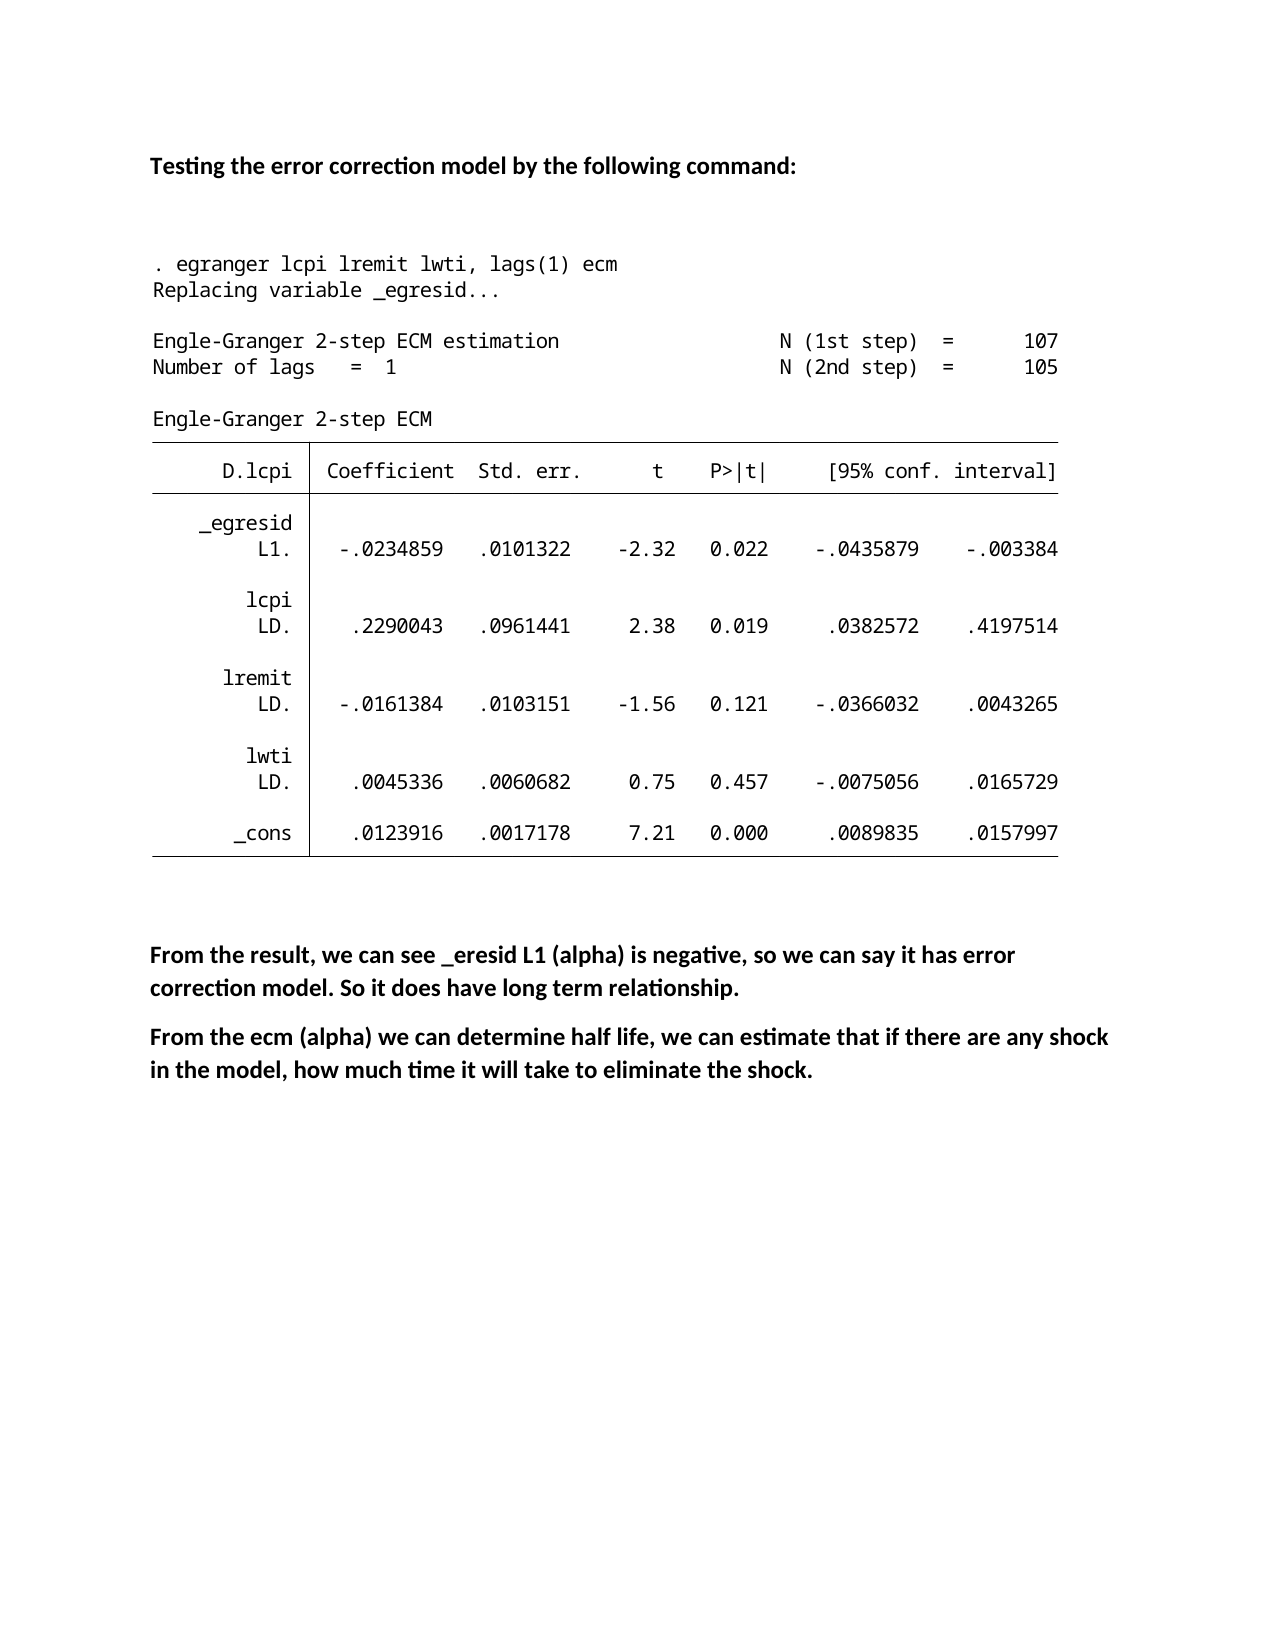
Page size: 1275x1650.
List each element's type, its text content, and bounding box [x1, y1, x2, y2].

text From the result, we can see _eresid L1 (alpha) is negative, so we can say it has error correction model. So it does have long term relationship. [150, 939, 1125, 1002]
text Testing the error correction model by the following command: [150, 150, 1125, 181]
text From the ecm (alpha) we can determine half life, we can estimate that if there are any shock in the model, how much time it will take to eliminate the shock. [150, 1022, 1125, 1085]
